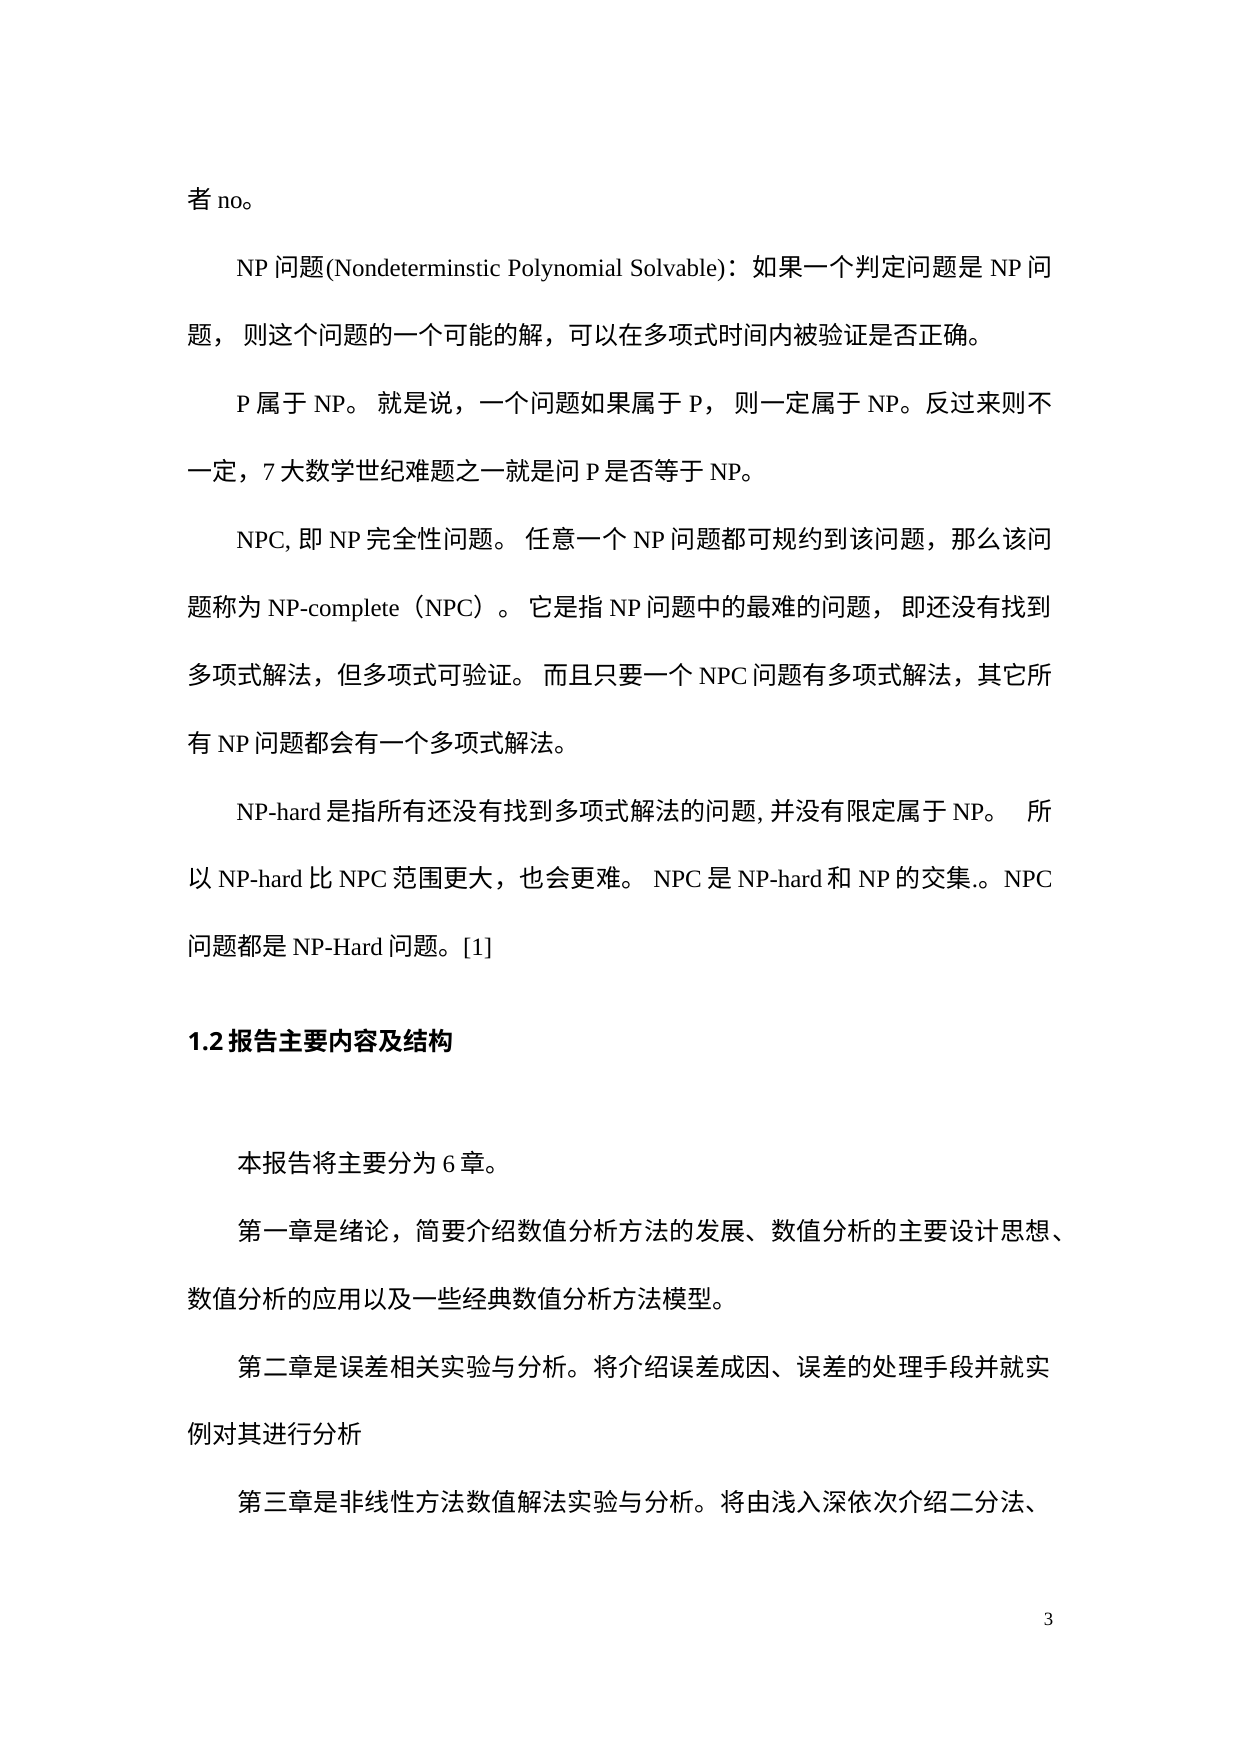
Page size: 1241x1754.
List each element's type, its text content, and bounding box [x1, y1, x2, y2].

text 第一章是绪论，简要介绍数值分析方法的发展、数值分析的主要设计思想、数值分析的应用以及一些经典数值分析方法模型。 [187, 1195, 1053, 1331]
subtitle 1.2报告主要内容及结构 [187, 1006, 1053, 1074]
text NPC, 即NP完全性问题。 任意一个NP问题都可规约到该问题，那么该问题称为NP-complete（NPC）。 它是指NP问题中的最难的问题， 即还没有找到多项式解法，但多项式可验证。 而且只要一个NPC问题有多项式解法，其它所有NP问题都会有一个多项式解法。 [187, 503, 1053, 775]
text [187, 164, 1053, 232]
text 本报告将主要分为6章。 [187, 1127, 1053, 1195]
text NP-hard是指所有还没有找到多项式解法的问题, 并没有限定属于NP。 所以NP-hard比NPC范围更大，也会更难。 NPC是NP-hard和NP的交集.。NPC问题都是NP-Hard问题。[1] [187, 775, 1053, 979]
text P 属于 NP。 就是说，一个问题如果属于P， 则一定属于NP。反过来则不一定，7大数学世纪难题之一就是问 P是否等于NP。 [187, 368, 1053, 503]
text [187, 1467, 1053, 1535]
text 第二章是误差相关实验与分析。将介绍误差成因、误差的处理手段并就实例对其进行分析 [187, 1331, 1053, 1467]
text NP问题(Nondeterminstic Polynomial Solvable)：如果一个判定问题是NP问题， 则这个问题的一个可能的解，可以在多项式时间内被验证是否正确。 [187, 232, 1053, 368]
